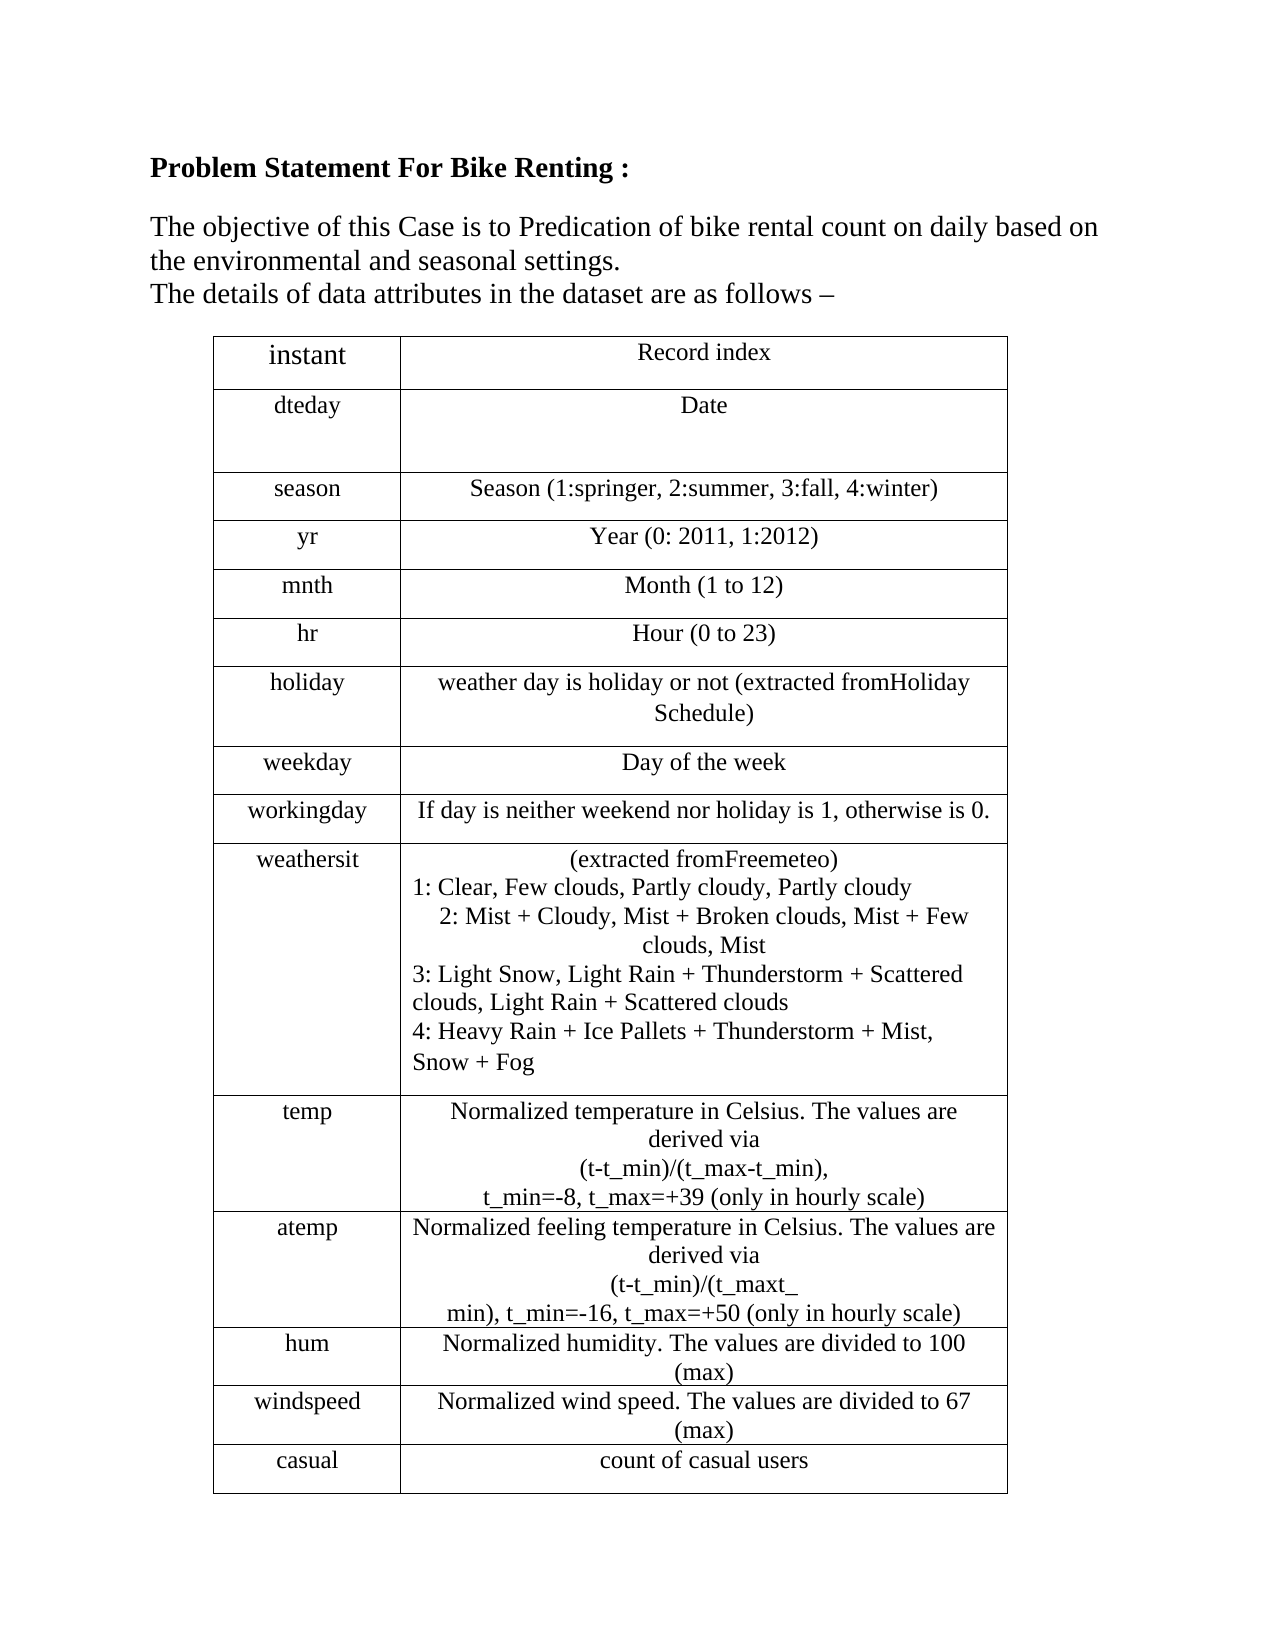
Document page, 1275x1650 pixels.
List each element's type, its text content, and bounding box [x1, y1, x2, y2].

table_cell hum [214, 1328, 400, 1385]
table_cell holiday [214, 667, 400, 746]
table_cell season [214, 473, 400, 520]
table_cell Year (0: 2011, 1:2012) [401, 521, 1007, 569]
text The details of data attributes in the dataset are as follows – [150, 276, 1125, 310]
table_cell Month (1 to 12) [401, 570, 1007, 617]
table_cell atemp [214, 1212, 400, 1327]
table_cell windspeed [214, 1386, 400, 1444]
table_header Record index [401, 337, 1007, 389]
table_cell weather day is holiday or not (extracted fromHoliday Schedule) [401, 667, 1007, 746]
table_cell temp [214, 1096, 400, 1211]
text The objective of this Case is to Predication of bike rental count on daily based on the environmental and seasonal settings. [150, 209, 1125, 276]
table_cell Date [401, 390, 1007, 472]
table_cell yr [214, 521, 400, 569]
table_cell weathersit [214, 844, 400, 1095]
table_cell If day is neither weekend nor holiday is 1, otherwise is 0. [401, 795, 1007, 843]
table_cell hr [214, 619, 400, 666]
table_cell dteday [214, 390, 400, 472]
text Problem Statement For Bike Renting : [150, 150, 1125, 183]
table_cell Normalized feeling temperature in Celsius. The values are derived via (t-t_min)/(t_maxt_ min), t_min=-16, t_max=+50 (only in hourly scale) [401, 1212, 1007, 1327]
table_cell (extracted fromFreemeteo) 1: Clear, Few clouds, Partly cloudy, Partly cloudy 2: Mist + Cloudy, Mist + Broken clouds, Mist + Few clouds, Mist 3: Light Snow, Light Rain + Thunderstorm + Scattered clouds, Light Rain + Scattered clouds 4: Heavy Rain + Ice Pallets + Thunderstorm + Mist, Snow + Fog [401, 844, 1007, 1095]
table_cell Normalized humidity. The values are divided to 100 (max) [401, 1328, 1007, 1385]
table_cell Day of the week [401, 747, 1007, 794]
table_cell casual [214, 1445, 400, 1492]
table_cell mnth [214, 570, 400, 617]
table_header instant [214, 337, 400, 389]
table_cell Season (1:springer, 2:summer, 3:fall, 4:winter) [401, 473, 1007, 520]
table_cell Hour (0 to 23) [401, 619, 1007, 666]
table_cell weekday [214, 747, 400, 794]
table_cell count of casual users [401, 1445, 1007, 1492]
table_cell Normalized wind speed. The values are divided to 67 (max) [401, 1386, 1007, 1444]
table_cell workingday [214, 795, 400, 843]
table_cell Normalized temperature in Celsius. The values are derived via (t-t_min)/(t_max-t_min), t_min=-8, t_max=+39 (only in hourly scale) [401, 1096, 1007, 1211]
